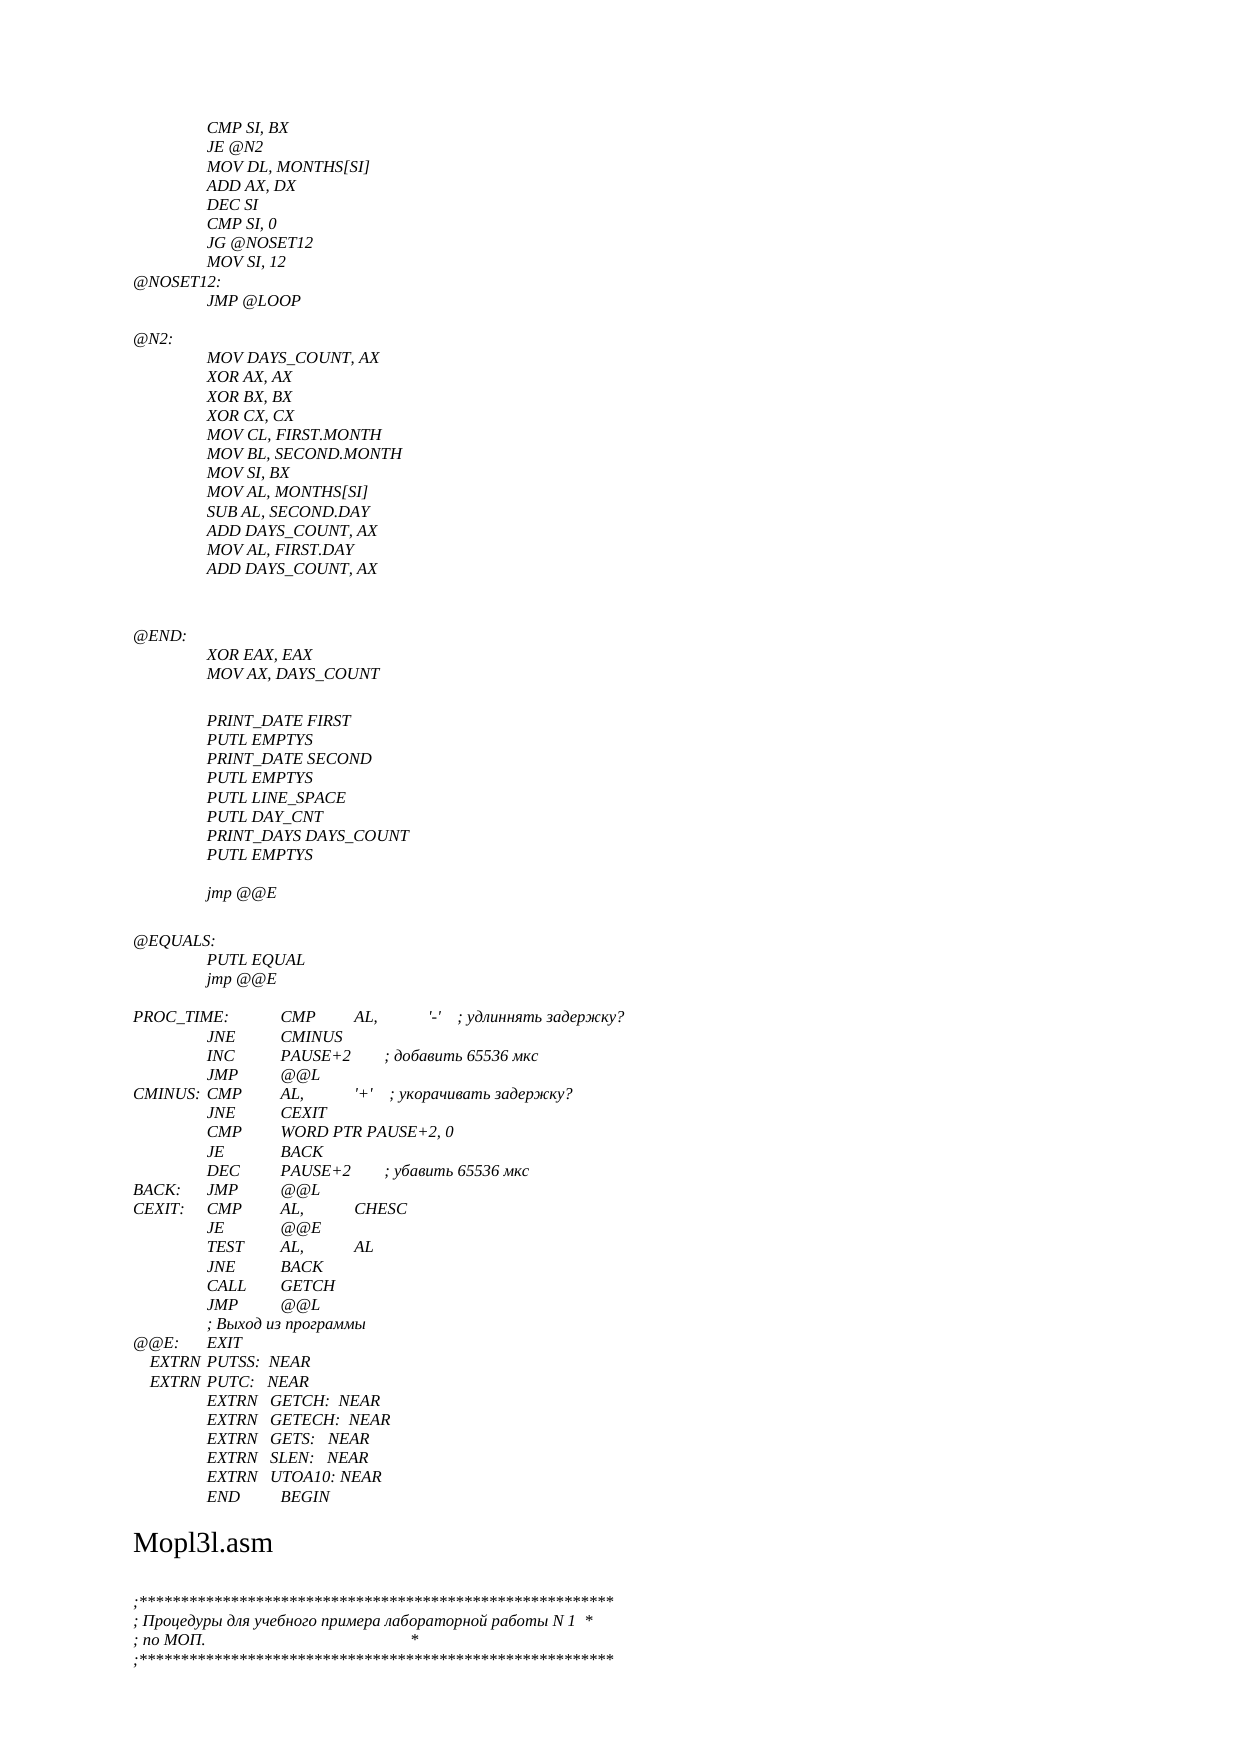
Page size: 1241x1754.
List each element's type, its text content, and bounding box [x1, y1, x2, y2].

text Mopl3l.asm [133, 1525, 1152, 1558]
text JE @@E [133, 1218, 1152, 1237]
text PUTL EMPTYS [133, 730, 1152, 749]
text MOV DAYS_COUNT, AX [133, 348, 1152, 367]
text SUB AL, SECOND.DAY [133, 501, 1152, 521]
text PRINT_DATE FIRST [133, 711, 1152, 730]
text jmp @@E [133, 883, 1152, 902]
text BACK: JMP @@L [133, 1180, 1152, 1199]
text MOV AL, MONTHS[SI] [133, 482, 1152, 501]
text @NOSET12: [133, 271, 1152, 291]
text MOV SI, BX [133, 463, 1152, 482]
text ADD DAYS_COUNT, AX [133, 521, 1152, 540]
text JG @NOSET12 [133, 233, 1152, 252]
text CEXIT: CMP AL, CHESC [133, 1199, 1152, 1218]
text DEC SI [133, 195, 1152, 214]
text INC PAUSE+2 ; добавить 65536 мкс [133, 1046, 1152, 1065]
text CALL GETCH [133, 1276, 1152, 1295]
text EXTRN GETCH: NEAR [133, 1391, 1152, 1410]
text MOV CL, FIRST.MONTH [133, 425, 1152, 444]
text ;********************************************************* [133, 1592, 1152, 1611]
text CMP SI, BX [133, 118, 1152, 137]
text XOR BX, BX [133, 386, 1152, 406]
text PUTL LINE_SPACE [133, 787, 1152, 807]
text MOV AL, FIRST.DAY [133, 540, 1152, 559]
text JMP @@L [133, 1065, 1152, 1084]
text PUTL EMPTYS [133, 845, 1152, 864]
text PROC_TIME: CMP AL, '-' ; удлиннять задержку? [133, 1007, 1152, 1026]
text @@E: EXIT [133, 1333, 1152, 1352]
text PRINT_DAYS DAYS_COUNT [133, 826, 1152, 845]
text EXTRN GETS: NEAR [133, 1429, 1152, 1448]
text EXTRN PUTSS: NEAR [133, 1352, 1152, 1371]
text ; по МОП. * [133, 1630, 1152, 1649]
text MOV SI, 12 [133, 252, 1152, 271]
text TEST AL, AL [133, 1237, 1152, 1256]
text JE @N2 [133, 137, 1152, 156]
text jmp @@E [133, 969, 1152, 988]
text END BEGIN [133, 1486, 1152, 1506]
text JNE CMINUS [133, 1026, 1152, 1046]
text JNE CEXIT [133, 1103, 1152, 1122]
text ; Процедуры для учебного примера лабораторной работы N 1 * [133, 1611, 1152, 1630]
text CMP WORD PTR PAUSE+2, 0 [133, 1122, 1152, 1141]
text ; Выход из программы [133, 1314, 1152, 1333]
text MOV AX, DAYS_COUNT [133, 664, 1152, 683]
text MOV DL, MONTHS[SI] [133, 156, 1152, 176]
text @EQUALS: [133, 931, 1152, 950]
text JE BACK [133, 1141, 1152, 1161]
text PUTL DAY_CNT [133, 807, 1152, 826]
text ;********************************************************* [133, 1649, 1152, 1668]
text XOR AX, AX [133, 367, 1152, 386]
text EXTRN GETECH: NEAR [133, 1410, 1152, 1429]
text PUTL EMPTYS [133, 768, 1152, 787]
text JMP @@L [133, 1295, 1152, 1314]
text JNE BACK [133, 1256, 1152, 1276]
text @N2: [133, 329, 1152, 348]
text PRINT_DATE SECOND [133, 749, 1152, 768]
text EXTRN SLEN: NEAR [133, 1448, 1152, 1467]
text XOR CX, CX [133, 406, 1152, 425]
text EXTRN UTOA10: NEAR [133, 1467, 1152, 1486]
text CMP SI, 0 [133, 214, 1152, 233]
text EXTRN PUTC: NEAR [133, 1371, 1152, 1391]
text ADD AX, DX [133, 176, 1152, 195]
text CMINUS: CMP AL, '+' ; укорачивать задержку? [133, 1084, 1152, 1103]
text PUTL EQUAL [133, 950, 1152, 969]
text ADD DAYS_COUNT, AX [133, 559, 1152, 578]
text XOR EAX, EAX [133, 644, 1152, 664]
text DEC PAUSE+2 ; убавить 65536 мкс [133, 1161, 1152, 1180]
text MOV BL, SECOND.MONTH [133, 444, 1152, 463]
text JMP @LOOP [133, 291, 1152, 310]
text @END: [133, 625, 1152, 644]
